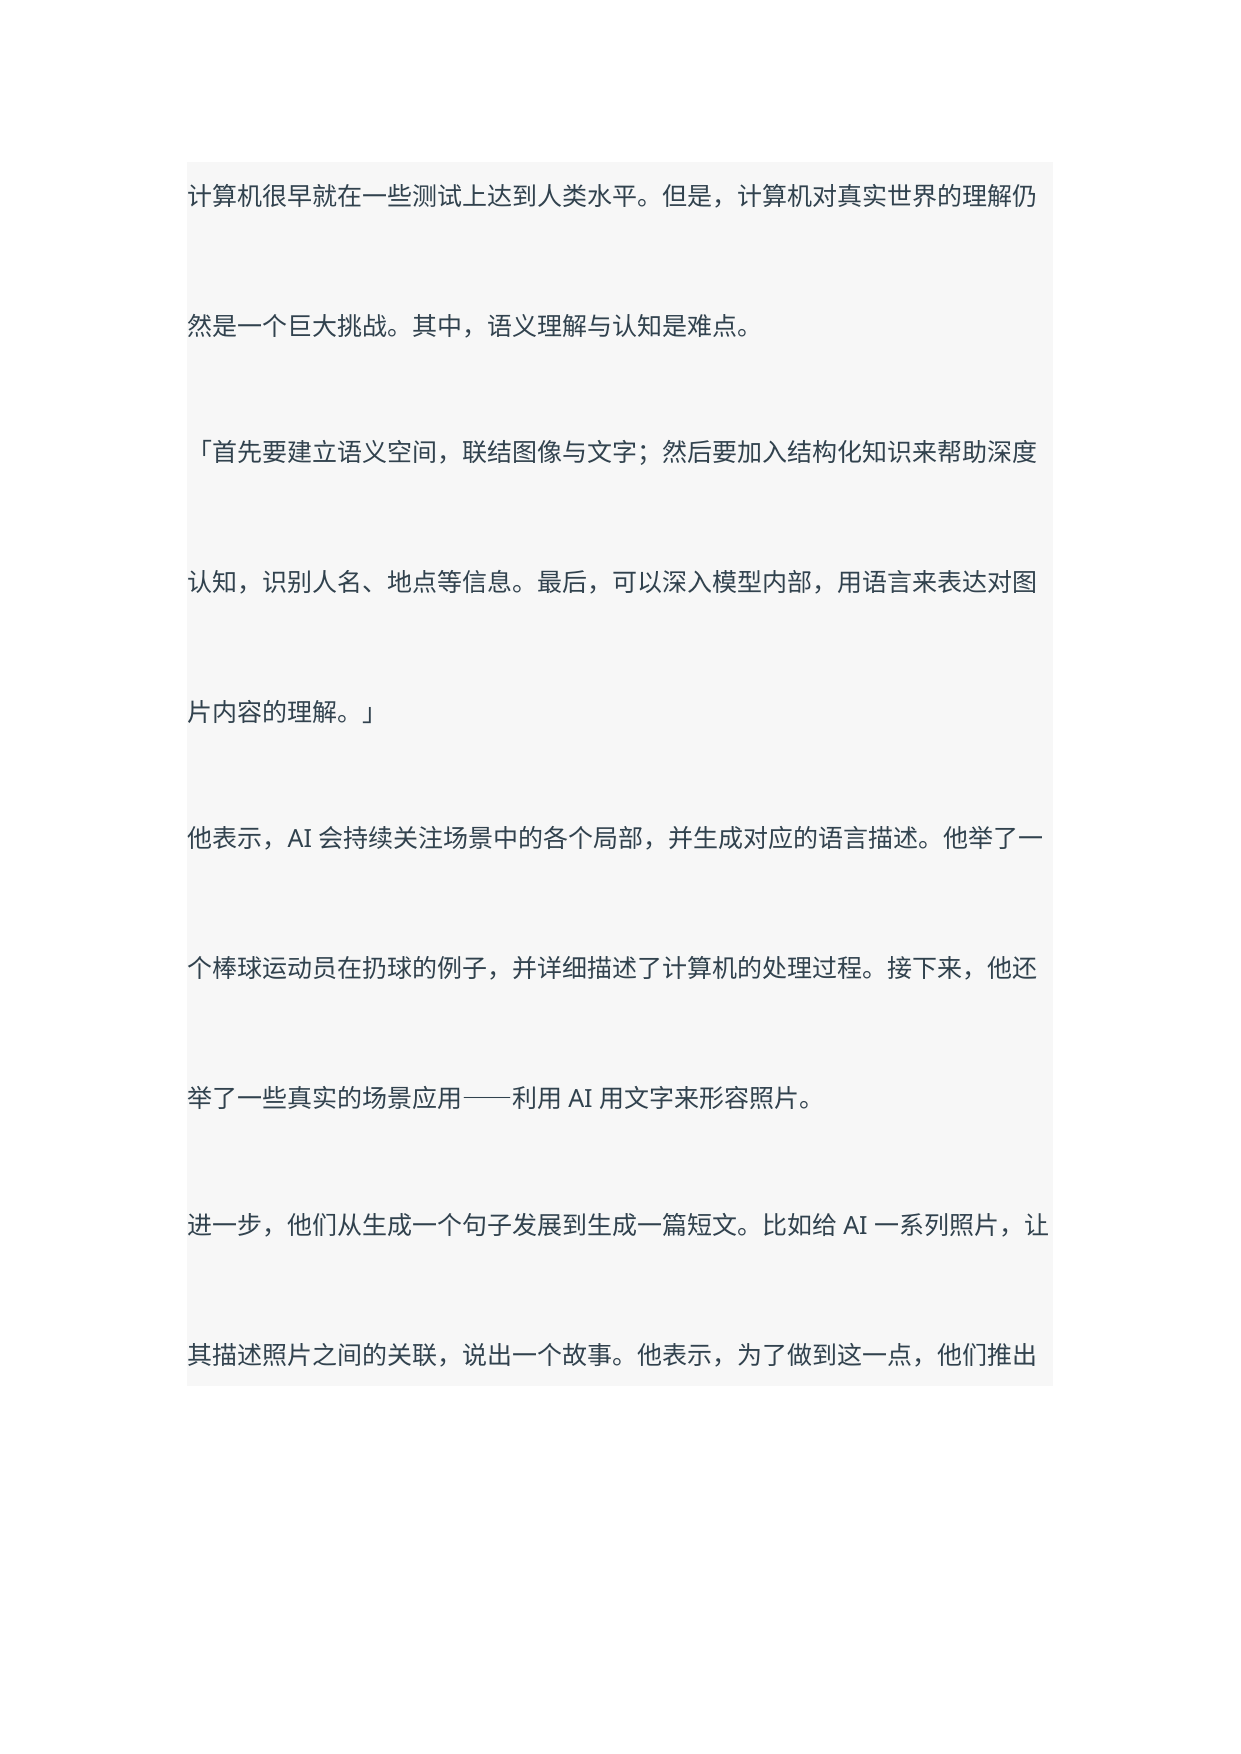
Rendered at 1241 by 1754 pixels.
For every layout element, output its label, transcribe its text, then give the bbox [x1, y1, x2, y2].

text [187, 1191, 1053, 1386]
text 他表示，AI 会持续关注场景中的各个局部，并生成对应的语言描述。他举了一个棒球运动员在扔球的例子，并详细描述了计算机的处理过程。接下来，他还举了一些真实的场景应用——利用 AI 用文字来形容照片。 [187, 804, 1053, 1129]
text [187, 162, 1053, 357]
text 「首先要建立语义空间，联结图像与文字；然后要加入结构化知识来帮助深度认知，识别人名、地点等信息。最后，可以深入模型内部，用语言来表达对图片内容的理解。」 [187, 418, 1053, 743]
